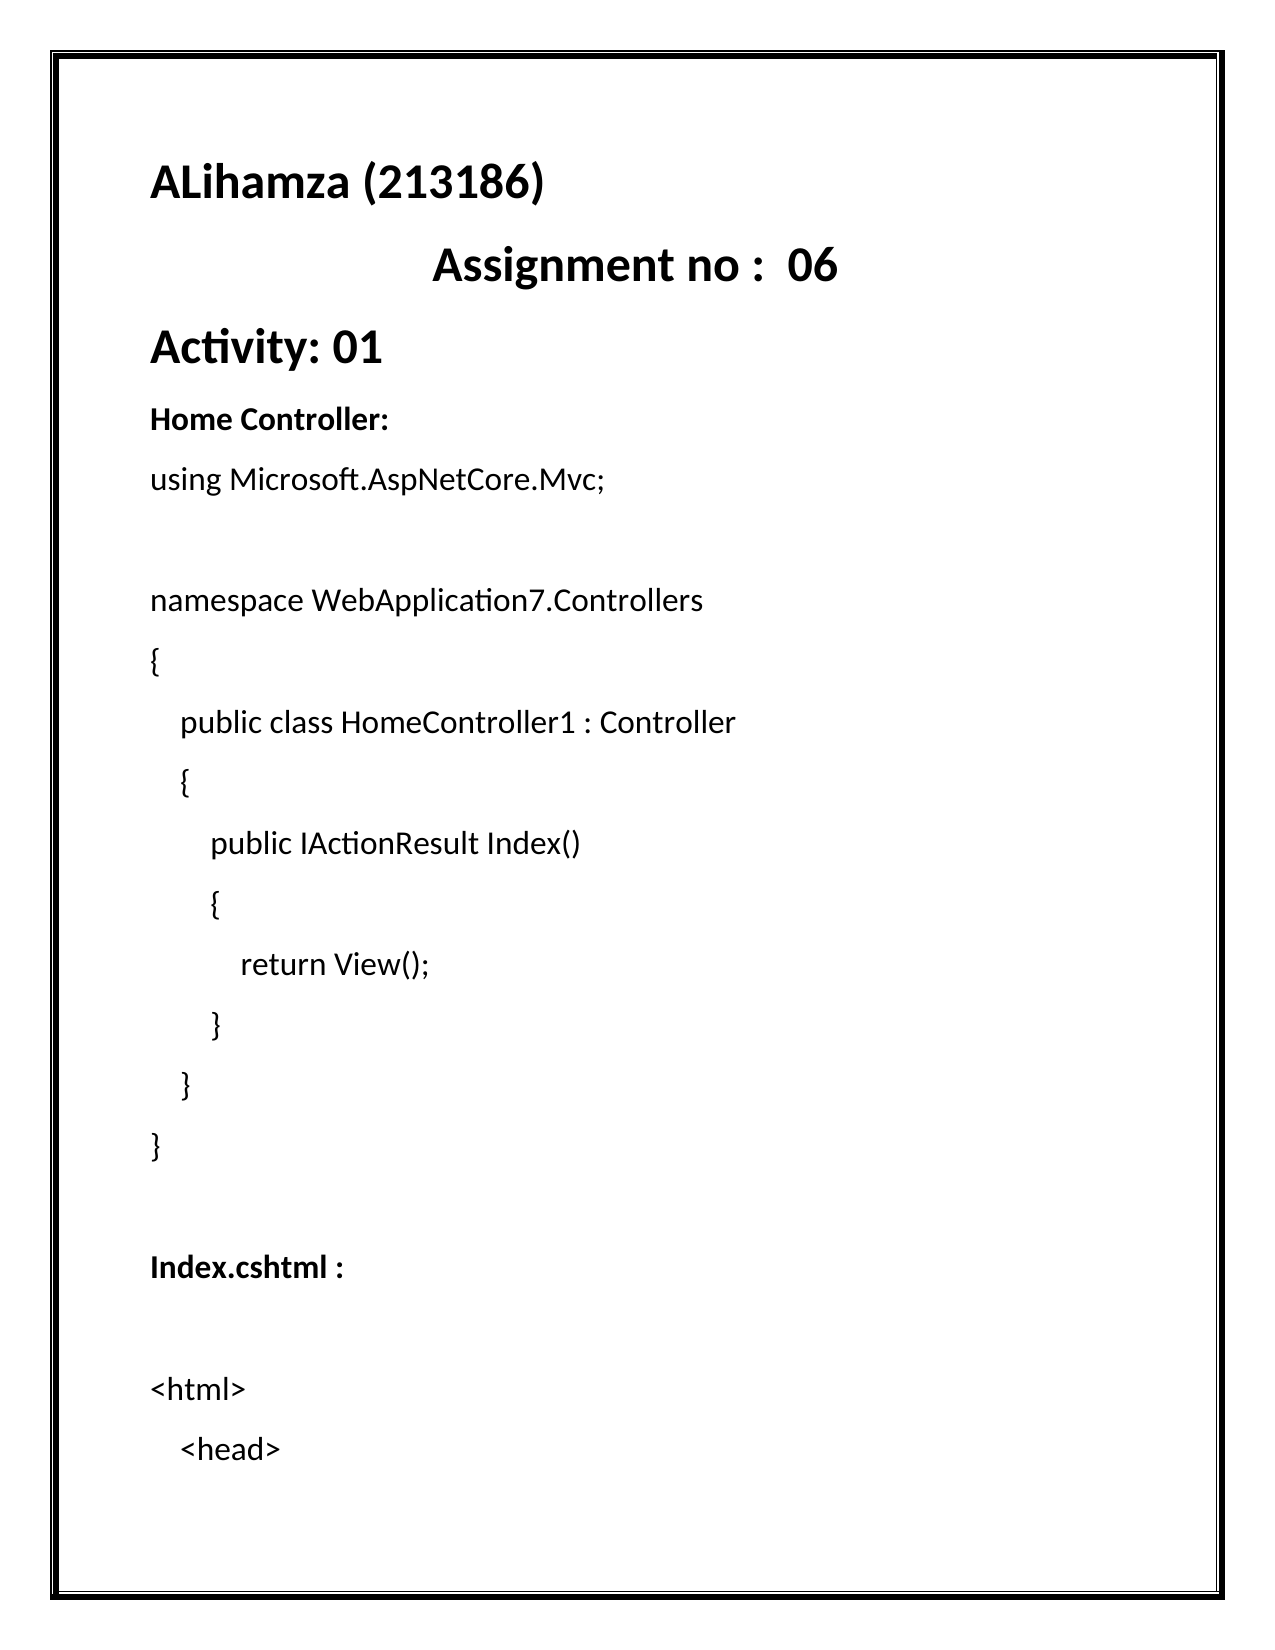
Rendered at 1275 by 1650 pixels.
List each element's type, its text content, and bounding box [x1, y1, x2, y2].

text public IActionResult Index() [150, 822, 1125, 863]
text namespace WebApplication7.Controllers [150, 579, 1125, 620]
text } [150, 1125, 1125, 1166]
text { [150, 640, 1125, 681]
text ALihamza (213186) [150, 150, 1125, 211]
text { [150, 882, 1125, 923]
text <head> [150, 1428, 1125, 1469]
text return View(); [150, 943, 1125, 984]
text } [150, 1004, 1125, 1044]
text Activity: 01 [150, 315, 1125, 376]
text public class HomeController1 : Controller [150, 701, 1125, 741]
text <html> [150, 1367, 1125, 1408]
text using Microsoft.AspNetCore.Mvc; [150, 458, 1125, 499]
text } [150, 1064, 1125, 1105]
text { [150, 761, 1125, 802]
text Assignment no : 06 [150, 232, 1125, 293]
text Home Controller: [150, 397, 1125, 438]
text Index.cshtml : [150, 1246, 1125, 1287]
